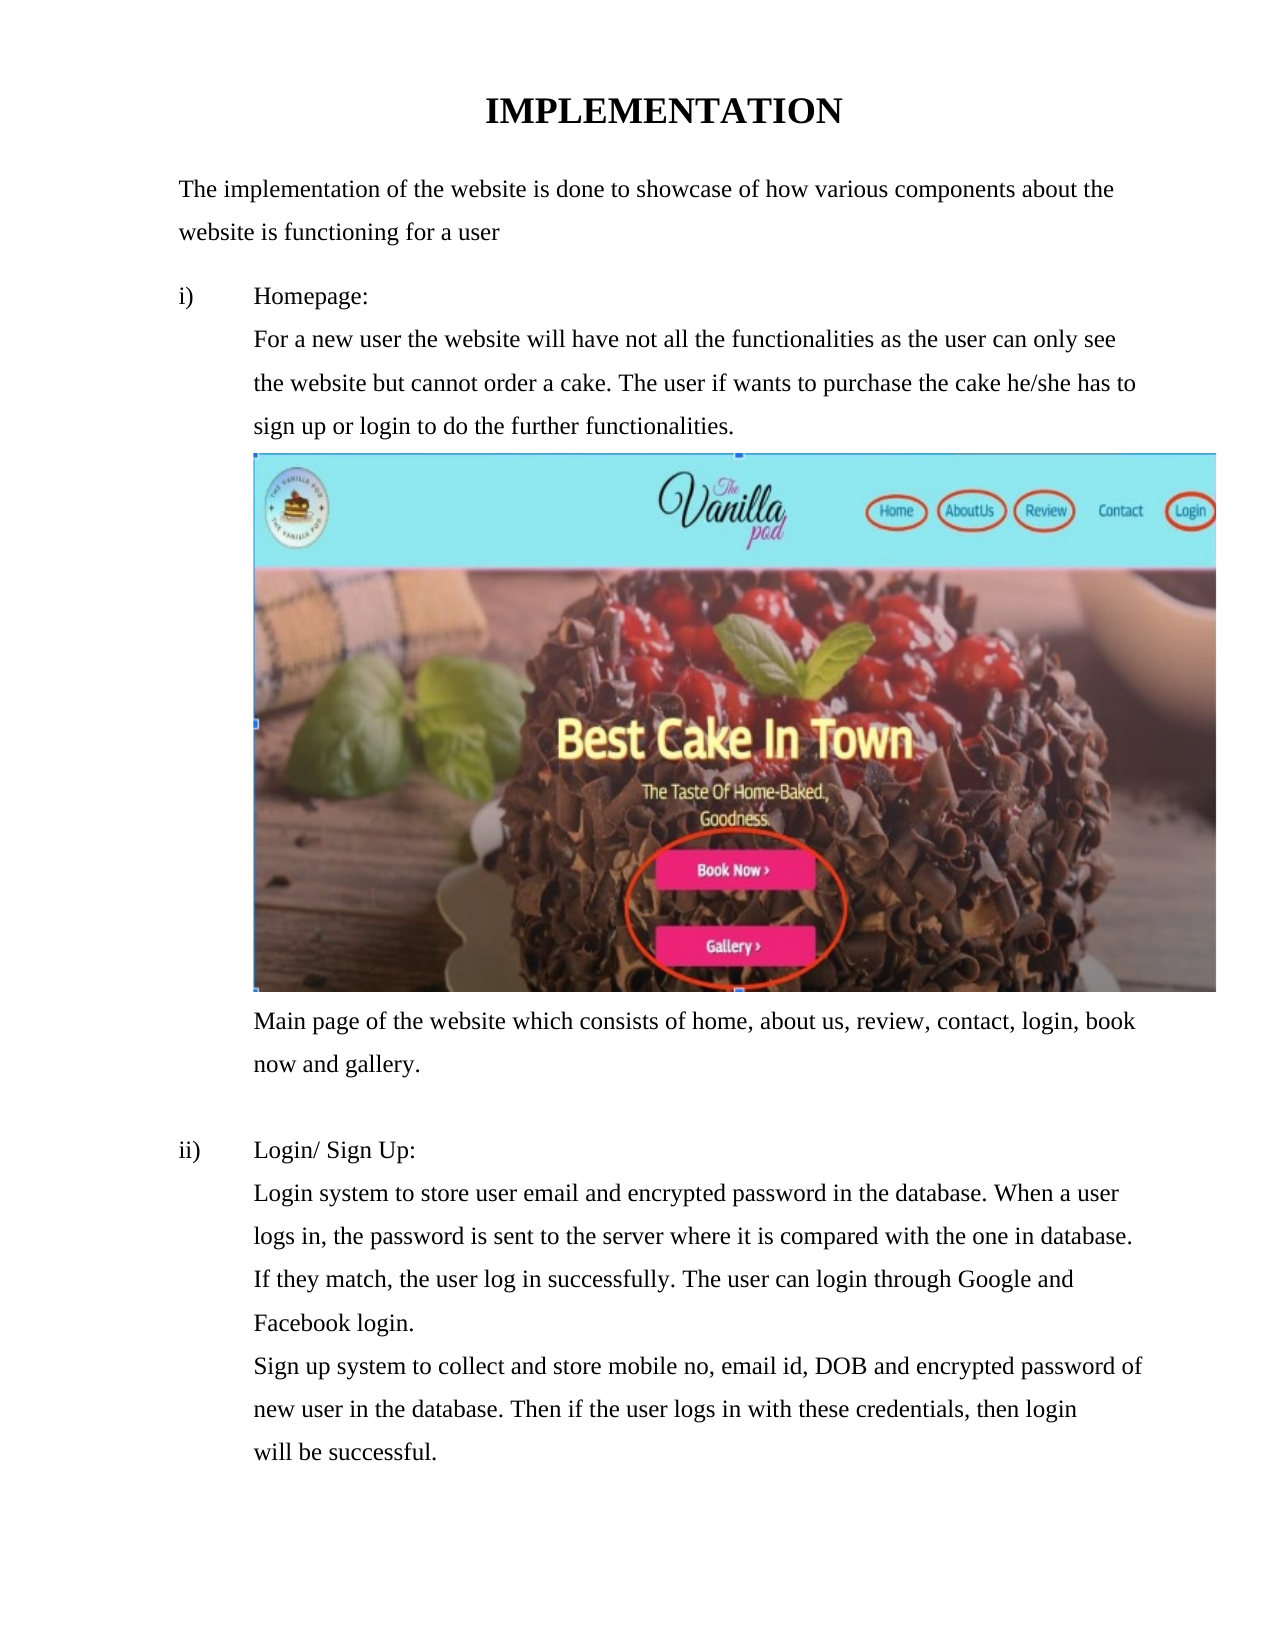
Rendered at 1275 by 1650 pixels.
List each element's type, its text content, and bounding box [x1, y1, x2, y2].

list Homepage: [178, 281, 1149, 310]
list Login system to store user email and encrypted password in the database. When a user logs in, the password is sent to the server where it is compared with the one in database. If they match, the user log in successfully. The user can login through Google and Facebook login. [253, 1178, 1149, 1336]
list For a new user the website will have not all the functionalities as the user can only see the website but cannot order a cake. The user if wants to purchase the cake he/she has to sign up or login to do the further functionalities. [253, 324, 1149, 439]
list Login/ Sign Up: [178, 1135, 1149, 1164]
text IMPLEMENTATION [178, 89, 1149, 132]
text The implementation of the website is done to showcase of how various components about the website is functioning for a user [178, 174, 1149, 246]
picture [253, 453, 1217, 992]
list Sign up system to collect and store mobile no, email id, DOB and encrypted password of new user in the database. Then if the user logs in with these credentials, then login will be successful. [253, 1351, 1149, 1466]
list Main page of the website which consists of home, about us, review, contact, login, book now and gallery. [253, 1006, 1149, 1078]
